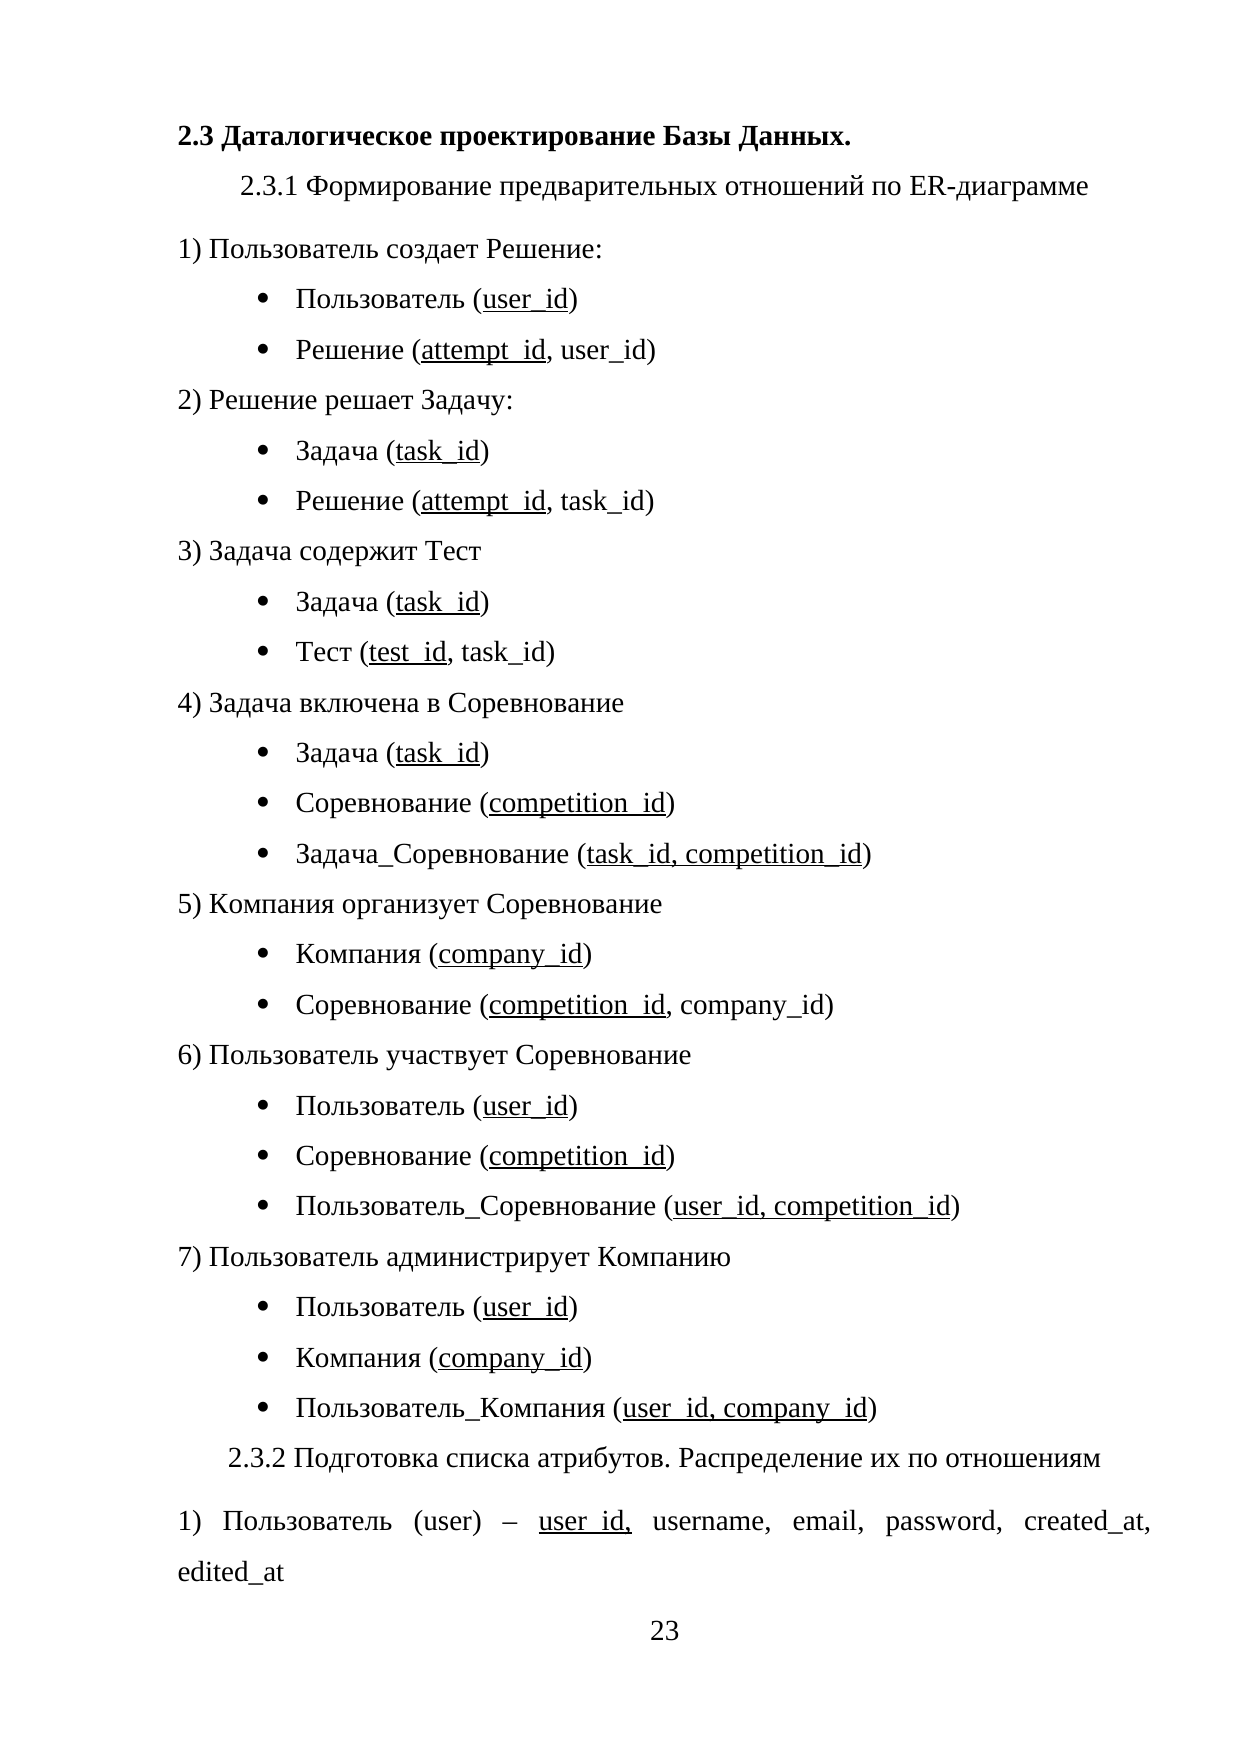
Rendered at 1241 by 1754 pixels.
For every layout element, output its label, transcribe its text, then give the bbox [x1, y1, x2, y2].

list Пользователь_Соревнование (user_id, competition_id) [258, 1188, 1152, 1222]
text 3) Задача содержит Тест [177, 533, 1152, 567]
list Пользователь_Компания (user_id, company_id) [258, 1390, 1152, 1424]
list Соревнование (competition_id) [258, 785, 1152, 819]
text 6) Пользователь участвует Соревнование [177, 1037, 1152, 1071]
text 2.3.2 Подготовка списка атрибутов. Распределение их по отношениям [177, 1441, 1152, 1474]
list Решение (attempt_id, task_id) [258, 483, 1152, 517]
list Задача_Соревнование (task_id, competition_id) [258, 836, 1152, 869]
text 1) Пользователь (user) – user_id, username, email, password, created_at, edited_at [177, 1503, 1152, 1587]
list Компания (company_id) [258, 1340, 1152, 1373]
list Пользователь (user_id) [258, 282, 1152, 315]
text 5) Компания организует Соревнование [177, 886, 1152, 920]
text 2) Решение решает Задачу: [177, 382, 1152, 416]
text 2.3.1 Формирование предварительных отношений по ER-диаграмме [177, 168, 1152, 202]
text 4) Задача включена в Соревнование [177, 685, 1152, 718]
list Соревнование (competition_id) [258, 1138, 1152, 1172]
list Задача (task_id) [258, 433, 1152, 466]
subtitle 2.3 Даталогическое проектирование Базы Данных. [177, 118, 1152, 152]
list Соревнование (competition_id, company_id) [258, 987, 1152, 1021]
list Задача (task_id) [258, 735, 1152, 769]
list Тест (test_id, task_id) [258, 634, 1152, 668]
text 7) Пользователь администрирует Компанию [177, 1239, 1152, 1272]
list Компания (company_id) [258, 937, 1152, 970]
text 1) Пользователь создает Решение: [177, 231, 1152, 265]
list Пользователь (user_id) [258, 1289, 1152, 1323]
list Задача (task_id) [258, 584, 1152, 617]
list Решение (attempt_id, user_id) [258, 332, 1152, 366]
list Пользователь (user_id) [258, 1088, 1152, 1121]
